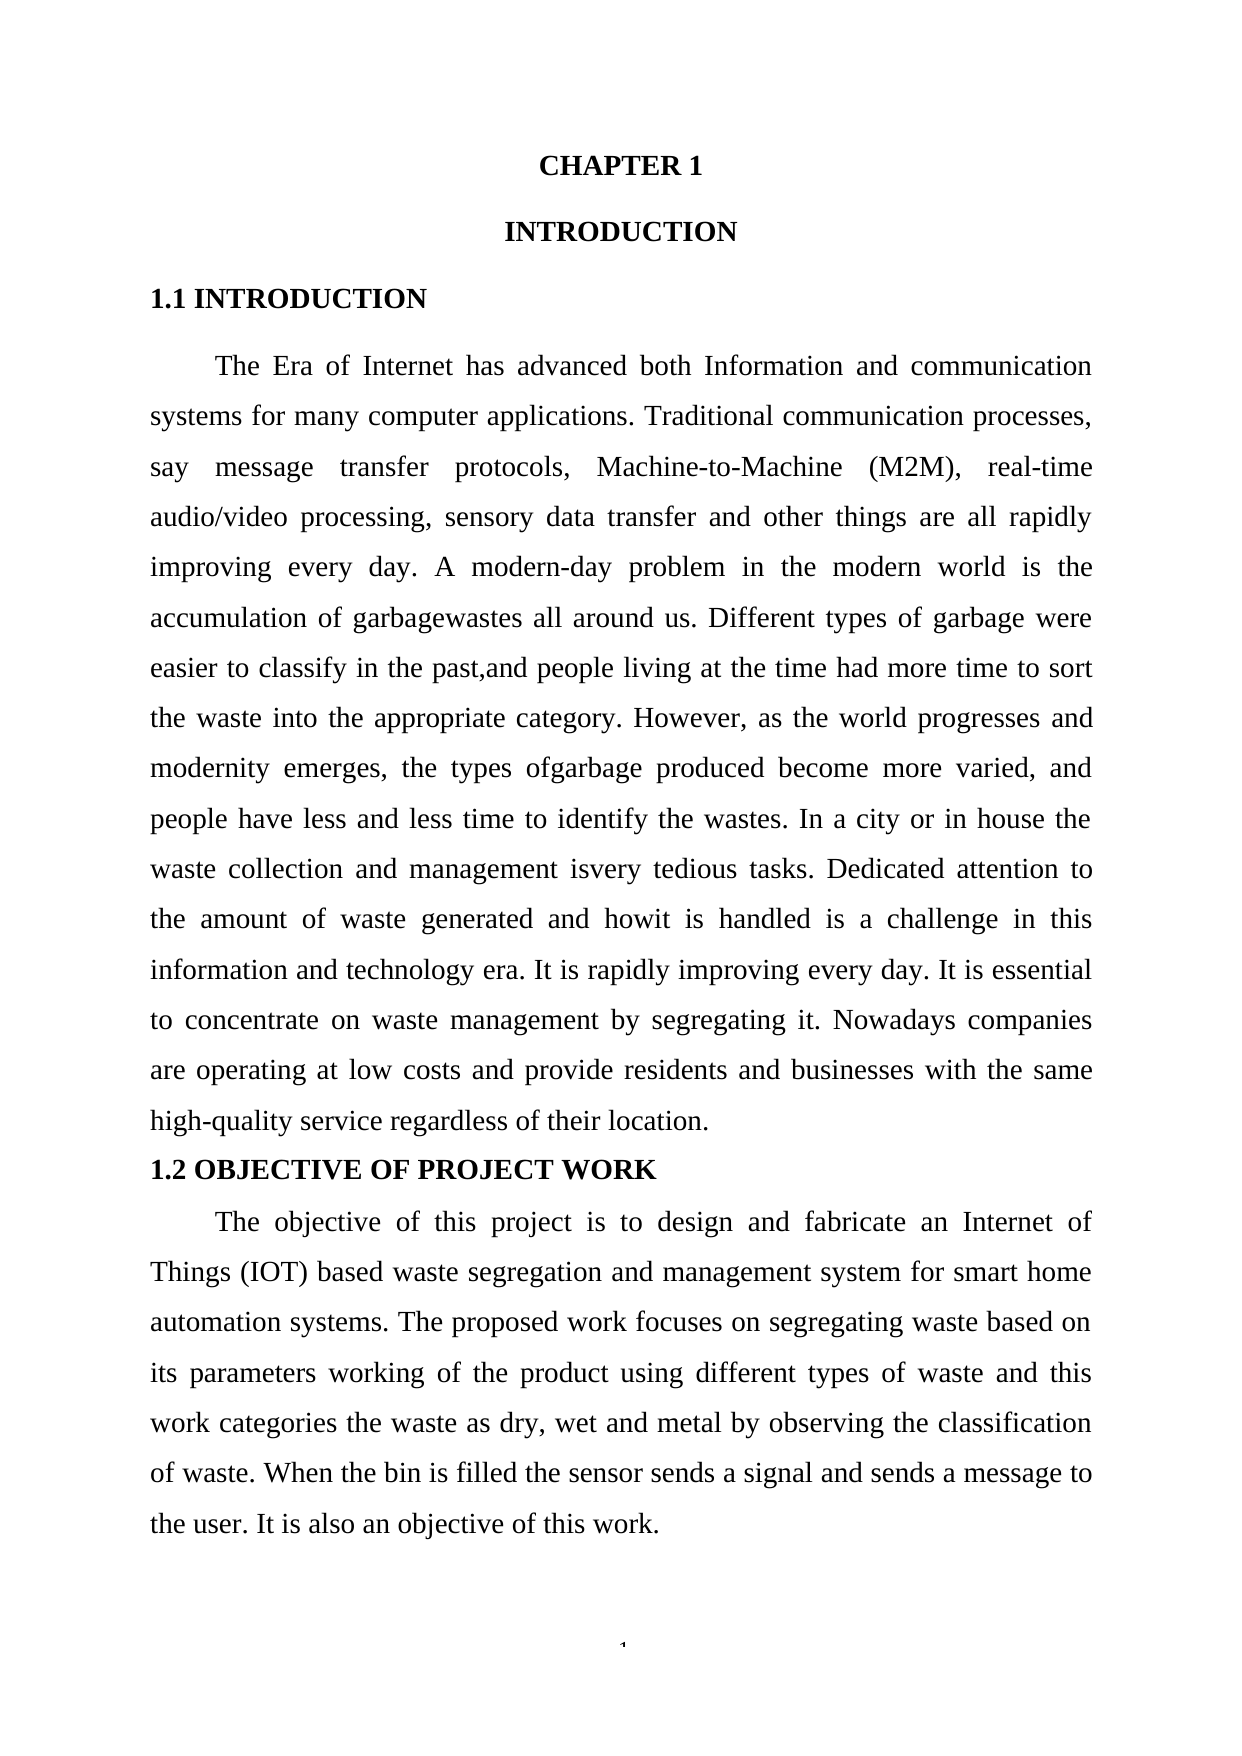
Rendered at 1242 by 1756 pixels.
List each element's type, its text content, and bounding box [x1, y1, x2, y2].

list INTRODUCTION [150, 281, 1142, 314]
text The Era of Internet has advanced both Information and communication systems for many computer applications. Traditional communication processes, say message transfer protocols, Machine-to-Machine (M2M), real-time audio/video processing, sensory data transfer and other things are all rapidly improving every day. A modern-day problem in the modern world is the accumulation of garbagewastes all around us. Different types of garbage were easier to classify in the past,and people living at the time had more time to sort the waste into the appropriate category. However, as the world progresses and modernity emerges, the types ofgarbage produced become more varied, and people have less and less time to identify the wastes. In a city or in house the waste collection and management isvery tedious tasks. Dedicated attention to the amount of waste generated and howit is handled is a challenge in this information and technology era. It is rapidly improving every day. It is essential to concentrate on waste management by segregating it. Nowadays companies are operating at low costs and provide residents and businesses with the same high-quality service regardless of their location. [150, 348, 1093, 1136]
subtitle CHAPTER 1 INTRODUCTION [503, 148, 738, 248]
text The objective of this project is to design and fabricate an Internet of Things (IOT) based waste segregation and management system for smart home automation systems. The proposed work focuses on segregating waste based on its parameters working of the product using different types of waste and this work categories the waste as dry, wet and metal by observing the classification of waste. When the bin is filled the sensor sends a signal and sends a message to the user. It is also an objective of this work. [150, 1204, 1092, 1539]
subtitle OBJECTIVE OF PROJECT WORK [150, 1153, 1142, 1186]
